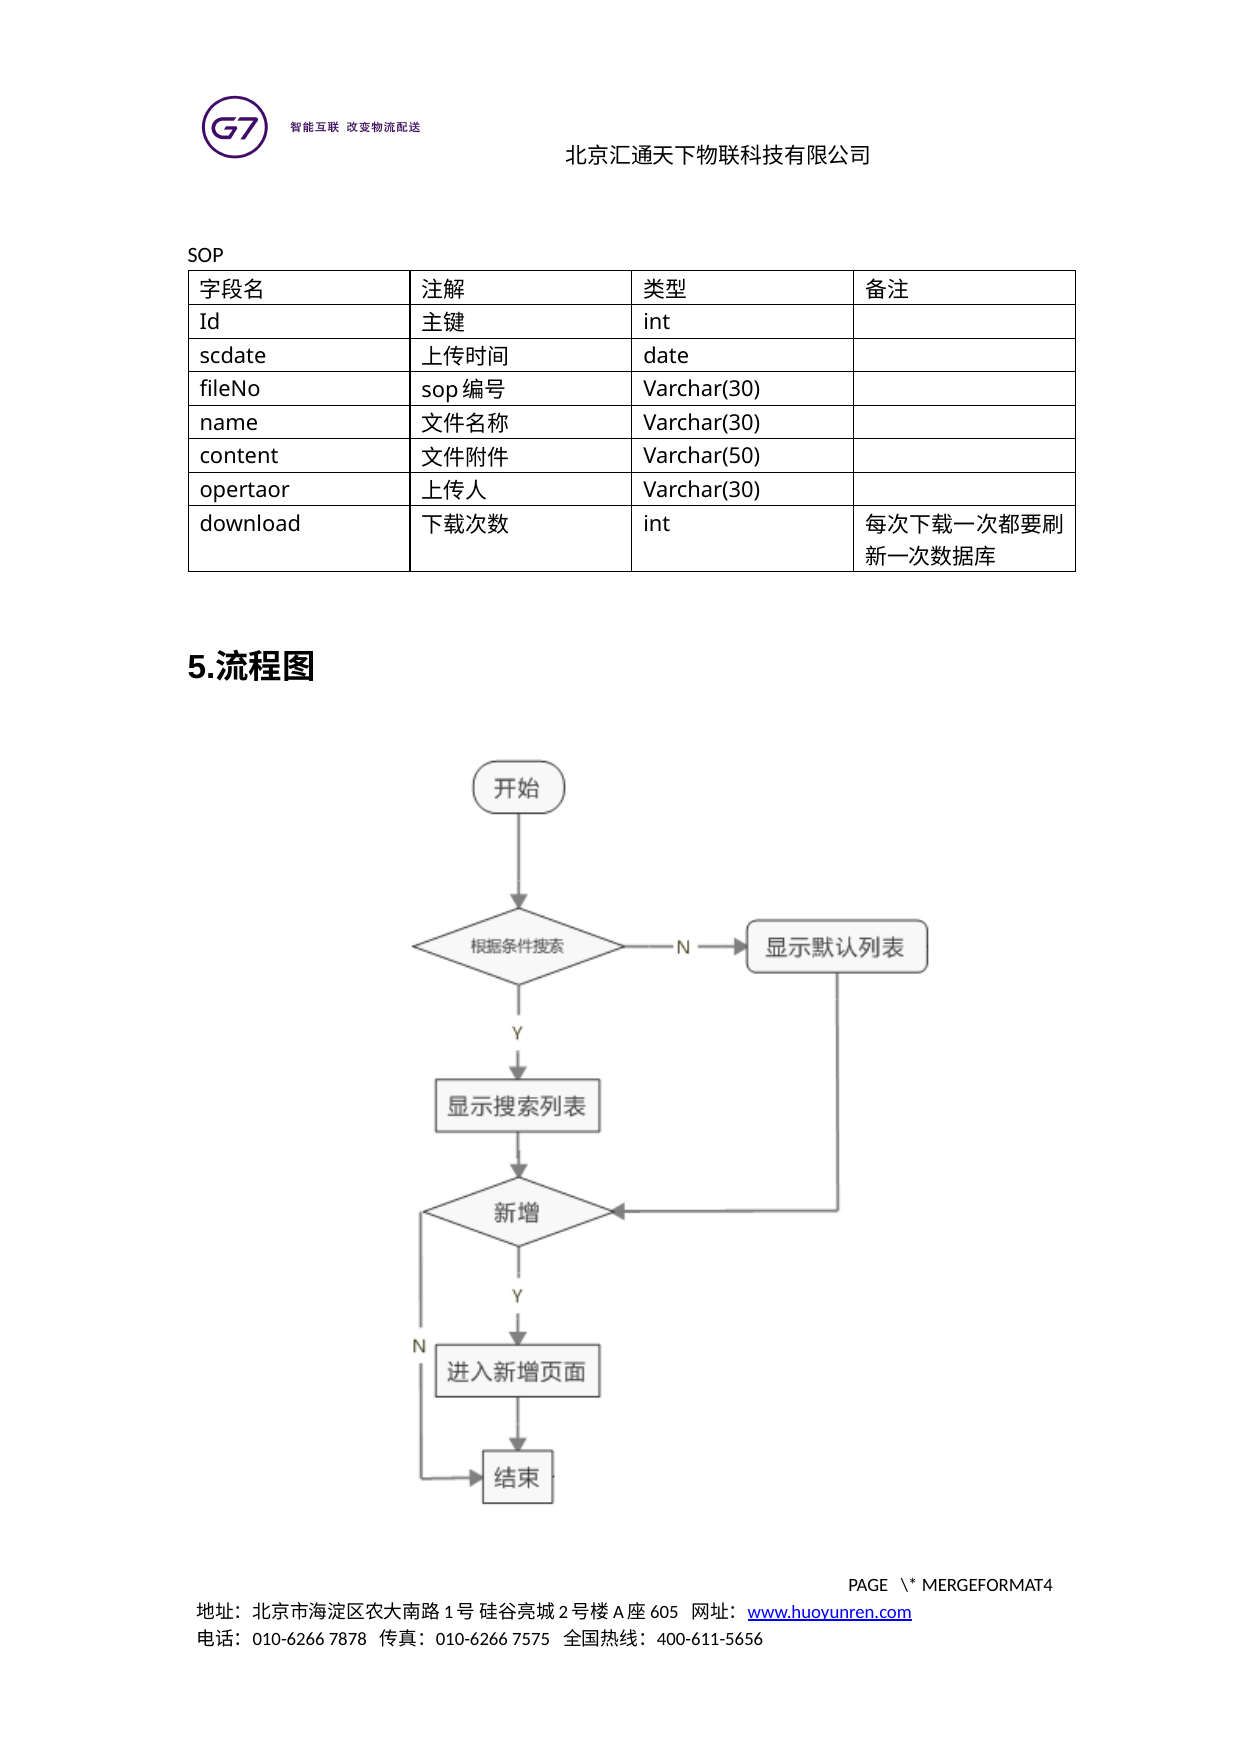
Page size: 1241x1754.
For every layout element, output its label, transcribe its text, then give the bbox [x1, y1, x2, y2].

table_cell 主键 [411, 305, 631, 337]
table_header 字段名 [189, 271, 409, 304]
table_cell [854, 339, 1075, 371]
table_cell sop编号 [411, 372, 631, 404]
table_cell fileNo [189, 372, 409, 404]
table_cell Id [189, 305, 409, 337]
table_cell 下载次数 [411, 506, 631, 571]
list SOP [187, 238, 1053, 270]
table_header 备注 [854, 271, 1075, 304]
table_cell [854, 372, 1075, 404]
table_cell [854, 439, 1075, 472]
picture [187, 88, 427, 164]
table_cell 上传人 [411, 473, 631, 505]
table_cell scdate [189, 339, 409, 371]
table_cell [854, 305, 1075, 337]
table_cell opertaor [189, 473, 409, 505]
picture [187, 758, 1013, 1523]
table_cell Varchar(50) [632, 439, 853, 472]
table_cell int [632, 506, 853, 571]
table_cell date [632, 339, 853, 371]
table_cell 文件附件 [411, 439, 631, 472]
table_cell Varchar(30) [632, 372, 853, 404]
table_cell download [189, 506, 409, 571]
table_cell int [632, 305, 853, 337]
table_cell [854, 406, 1075, 438]
subtitle 流程图 [187, 632, 1053, 697]
table_cell 文件名称 [411, 406, 631, 438]
table_cell Varchar(30) [632, 406, 853, 438]
table_header 注解 [411, 271, 631, 304]
table_cell [854, 473, 1075, 505]
table_cell content [189, 439, 409, 472]
table_header 类型 [632, 271, 853, 304]
table_cell 每次下载一次都要刷新一次数据库 [854, 506, 1075, 571]
table_cell 上传时间 [411, 339, 631, 371]
table_cell name [189, 406, 409, 438]
table_cell Varchar(30) [632, 473, 853, 505]
